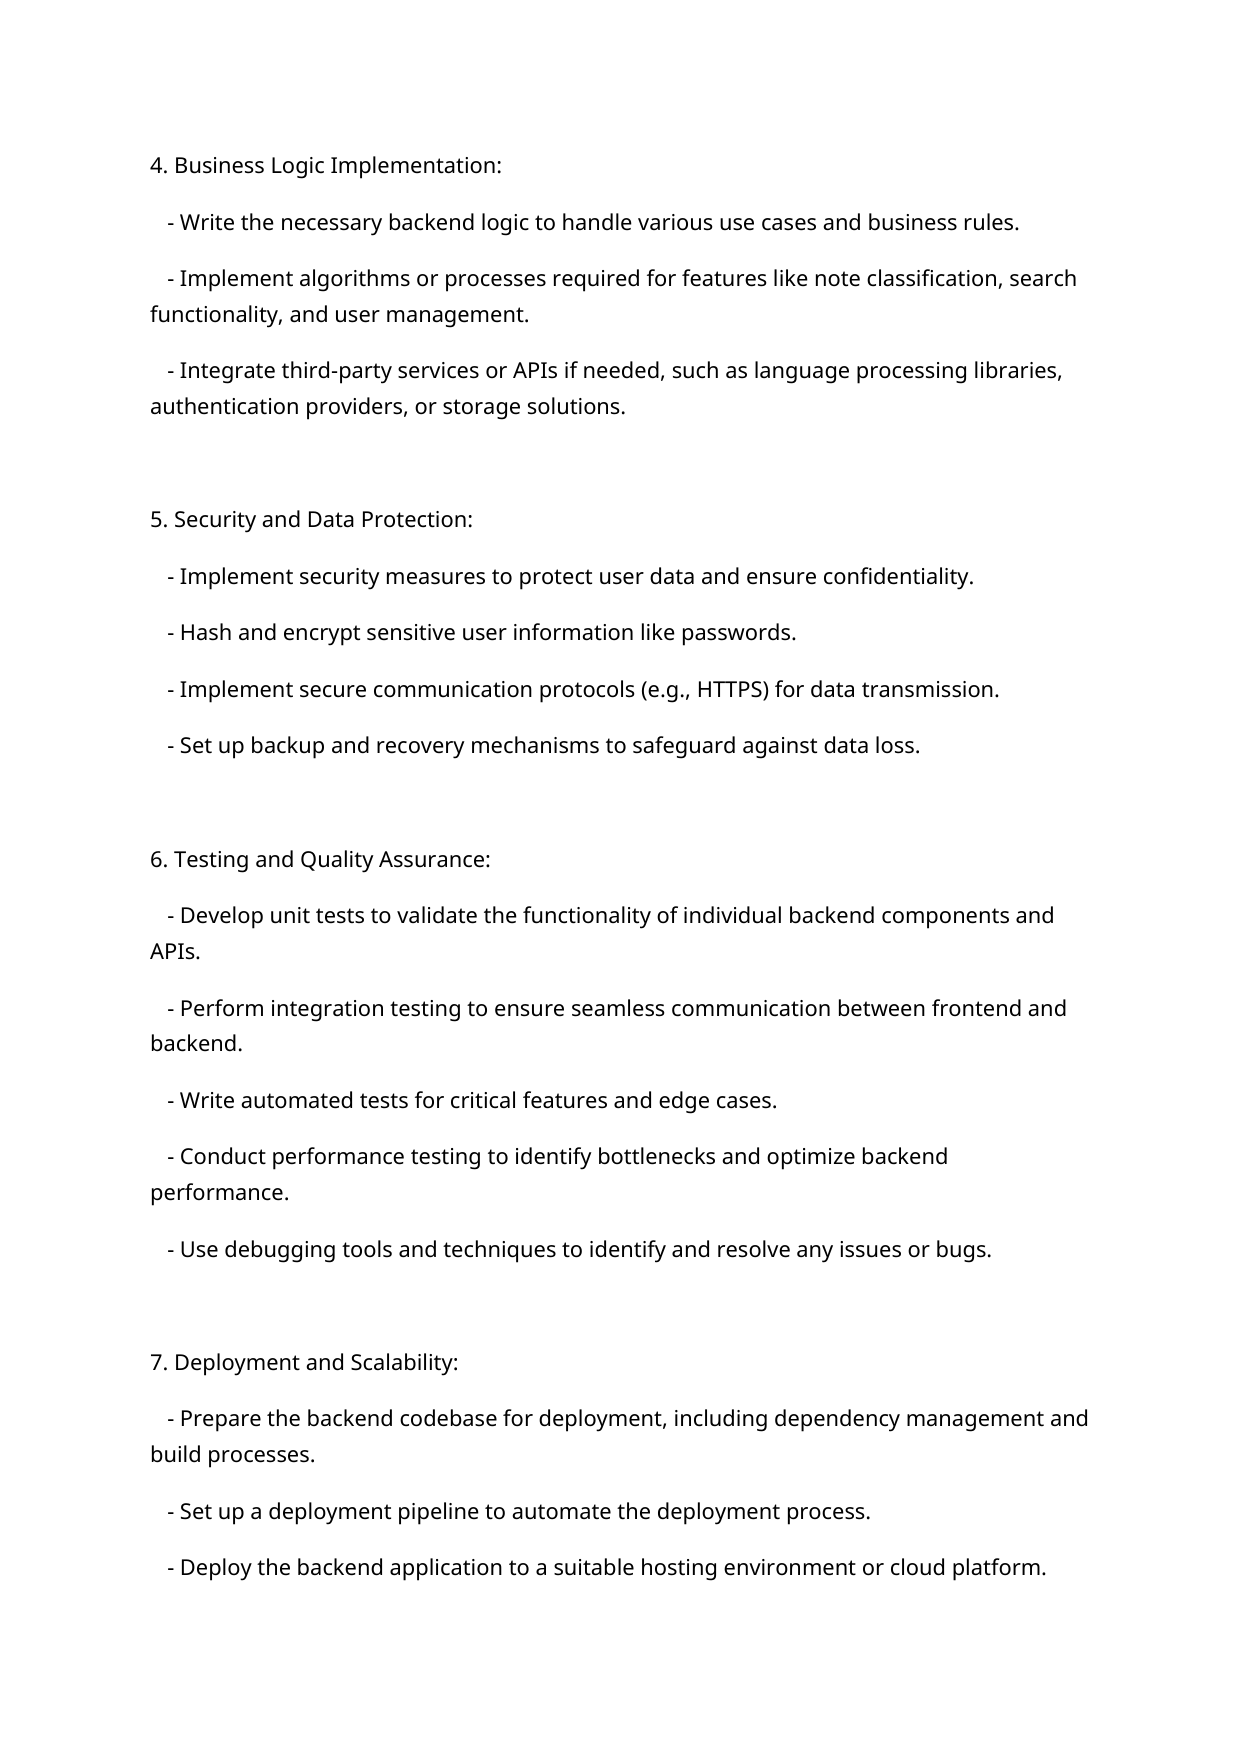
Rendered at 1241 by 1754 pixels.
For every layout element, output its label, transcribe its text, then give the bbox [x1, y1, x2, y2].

text - Integrate third-party services or APIs if needed, such as language processing libraries, authentication providers, or storage solutions. [150, 355, 1090, 421]
text - Perform integration testing to ensure seamless communication between frontend and backend. [150, 992, 1090, 1058]
text - Use debugging tools and techniques to identify and resolve any issues or bugs. [150, 1234, 1090, 1263]
text - Write the necessary backend logic to handle various use cases and business rules. [150, 207, 1090, 236]
text 5. Security and Data Protection: [150, 504, 1090, 534]
text - Hash and encrypt sensitive user information like passwords. [150, 617, 1090, 647]
text - Set up a deployment pipeline to automate the deployment process. [150, 1496, 1090, 1525]
text - Deploy the backend application to a suitable hosting environment or cloud platform. [150, 1552, 1090, 1582]
text 4. Business Logic Implementation: [150, 150, 1090, 180]
text - Implement algorithms or processes required for features like note classification, search functionality, and user management. [150, 263, 1090, 329]
text - Write automated tests for critical features and edge cases. [150, 1085, 1090, 1114]
text - Develop unit tests to validate the functionality of individual backend components and APIs. [150, 900, 1090, 966]
text - Implement security measures to protect user data and ensure confidentiality. [150, 561, 1090, 591]
text - Set up backup and recovery mechanisms to safeguard against data loss. [150, 731, 1090, 760]
text - Prepare the backend codebase for deployment, including dependency management and build processes. [150, 1403, 1090, 1469]
text - Implement secure communication protocols (e.g., HTTPS) for data transmission. [150, 674, 1090, 704]
text 6. Testing and Quality Assurance: [150, 844, 1090, 873]
text 7. Deployment and Scalability: [150, 1347, 1090, 1377]
text - Conduct performance testing to identify bottlenecks and optimize backend performance. [150, 1141, 1090, 1207]
